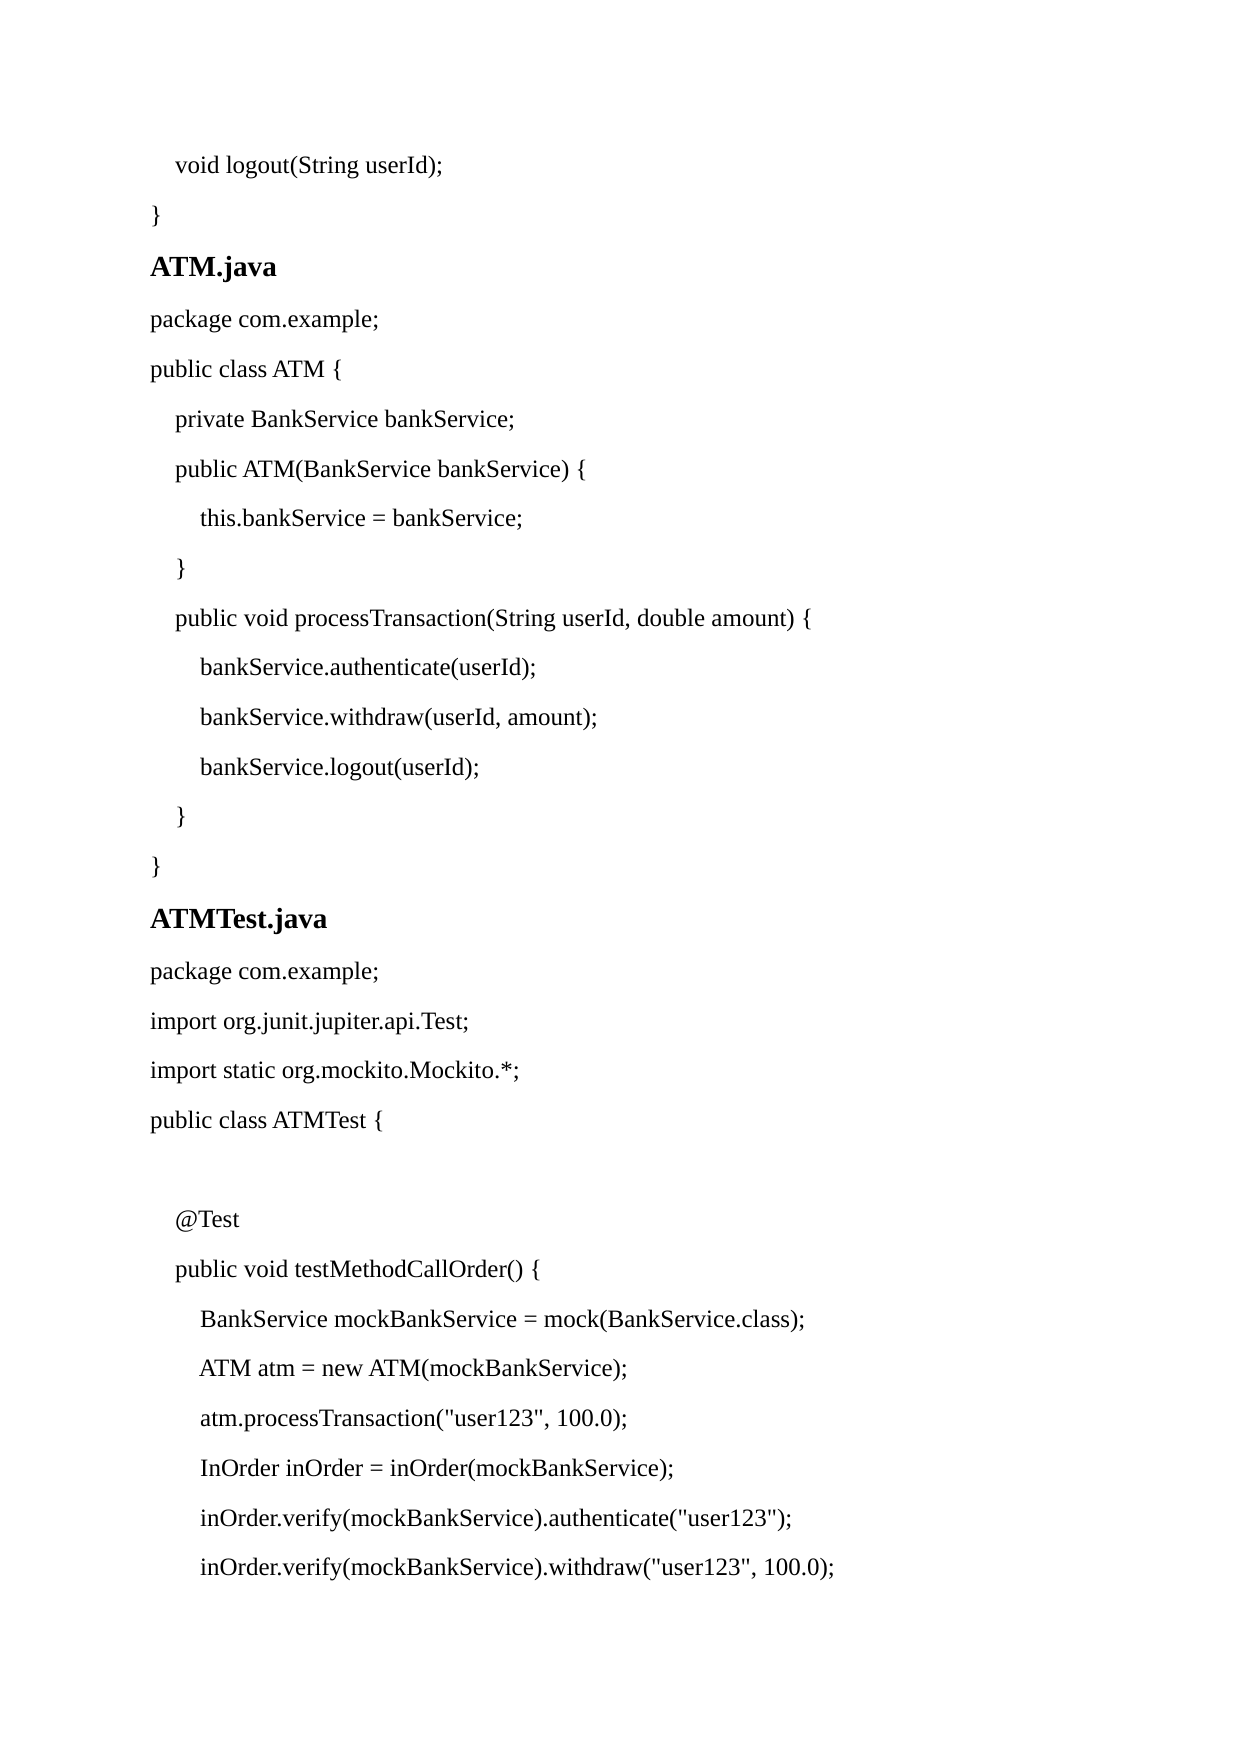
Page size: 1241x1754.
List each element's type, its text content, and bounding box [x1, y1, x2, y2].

text atm.processTransaction("user123", 100.0); [150, 1403, 1090, 1432]
text public class ATM { [150, 354, 1090, 383]
text } [150, 200, 1090, 228]
text BankService mockBankService = mock(BankService.class); [150, 1304, 1090, 1333]
text public class ATMTest { [150, 1105, 1090, 1134]
text package com.example; [150, 304, 1090, 333]
text bankService.withdraw(userId, amount); [150, 702, 1090, 731]
text package com.example; [150, 956, 1090, 985]
text inOrder.verify(mockBankService).withdraw("user123", 100.0); [150, 1552, 1090, 1581]
text public void testMethodCallOrder() { [150, 1254, 1090, 1283]
text ATMTest.java [150, 901, 1090, 934]
text this.bankService = bankService; [150, 503, 1090, 532]
text void logout(String userId); [150, 150, 1090, 179]
text bankService.authenticate(userId); [150, 652, 1090, 681]
text import org.junit.jupiter.api.Test; [150, 1006, 1090, 1034]
text bankService.logout(userId); [150, 752, 1090, 781]
text ATM atm = new ATM(mockBankService); [150, 1353, 1090, 1382]
text inOrder.verify(mockBankService).authenticate("user123"); [150, 1503, 1090, 1531]
text InOrder inOrder = inOrder(mockBankService); [150, 1453, 1090, 1482]
text private BankService bankService; [150, 404, 1090, 433]
text } [150, 553, 1090, 582]
text @Test [150, 1204, 1090, 1233]
text import static org.mockito.Mockito.*; [150, 1055, 1090, 1084]
text ATM.java [150, 249, 1090, 283]
text } [150, 801, 1090, 830]
text } [150, 851, 1090, 880]
text public ATM(BankService bankService) { [150, 454, 1090, 482]
text public void processTransaction(String userId, double amount) { [150, 603, 1090, 631]
